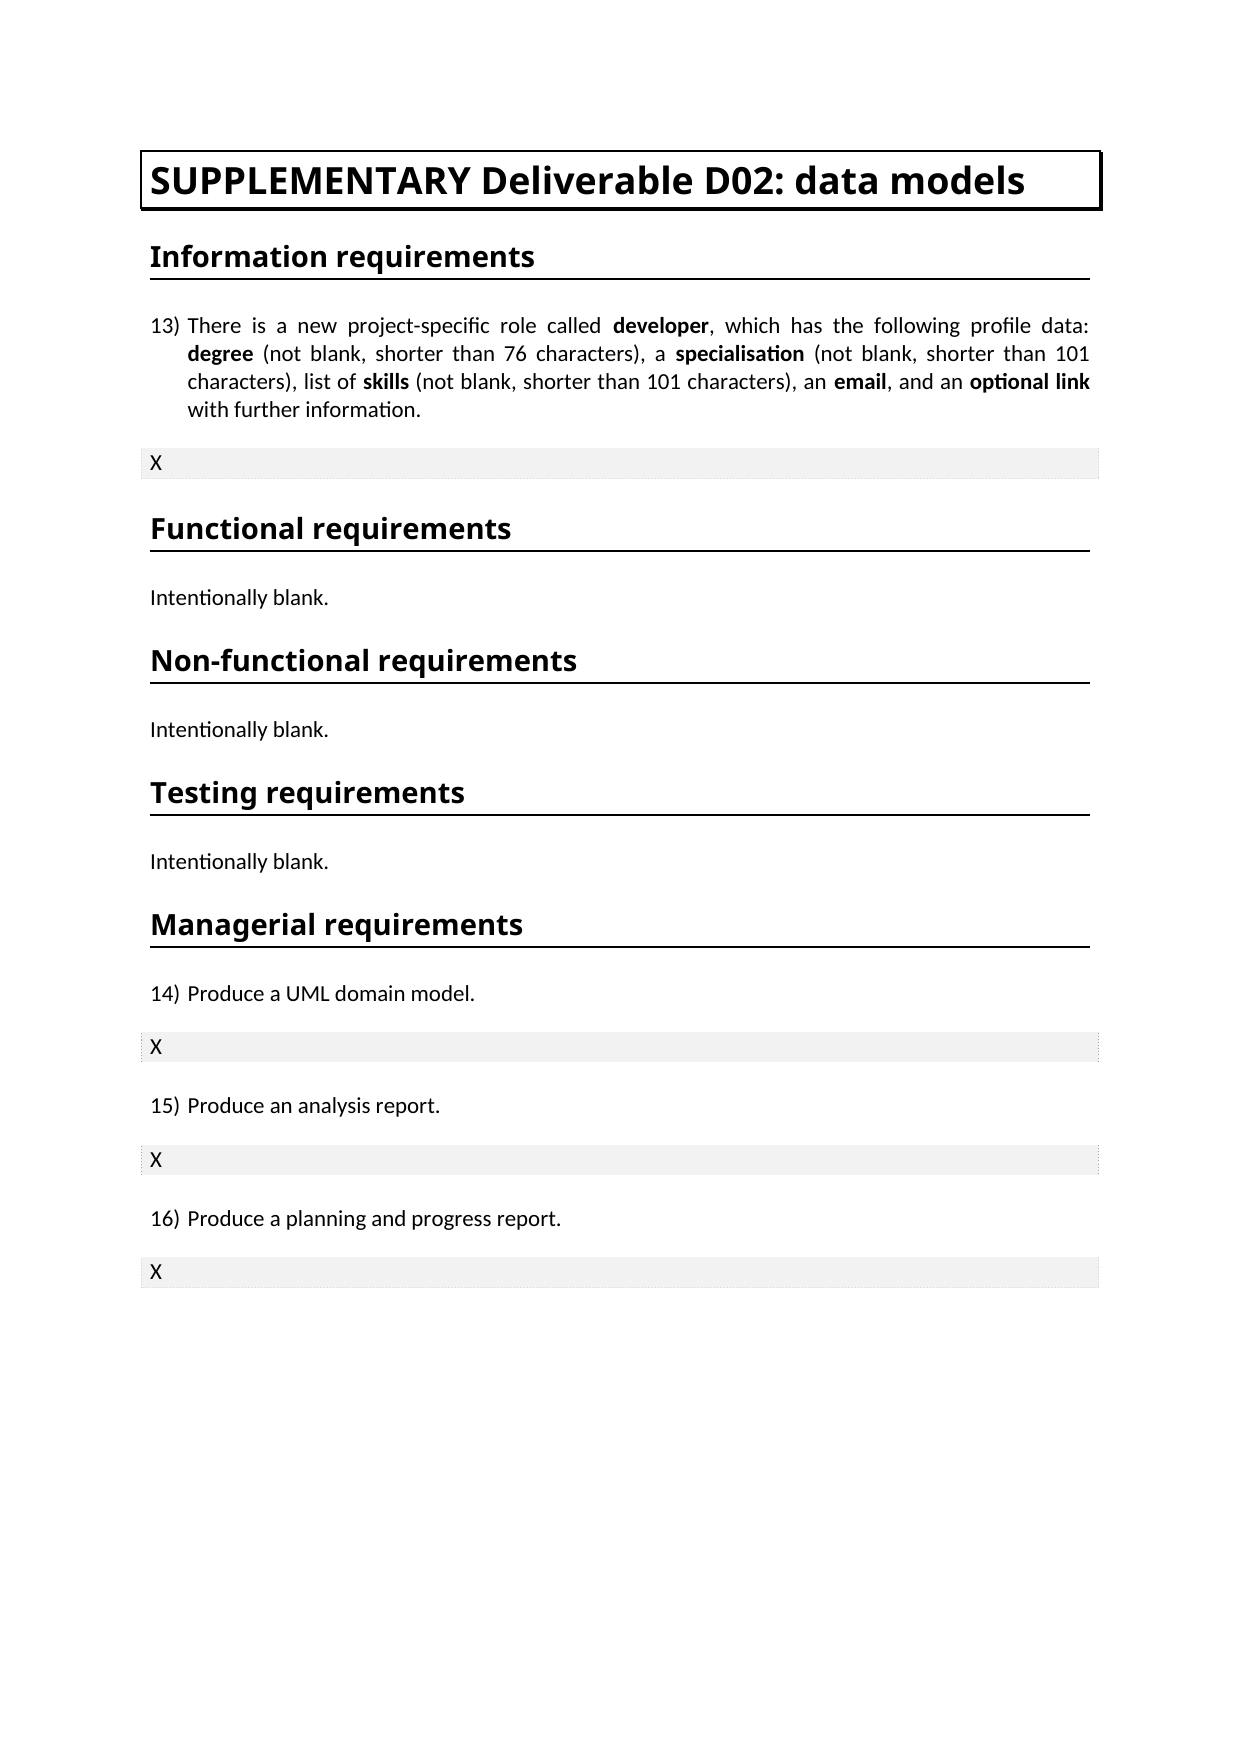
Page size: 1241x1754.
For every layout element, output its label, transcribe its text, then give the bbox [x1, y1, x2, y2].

text X [141, 1032, 1099, 1062]
list There is a new project-specific role called developer, which has the following profile data: degree (not blank, shorter than 76 characters), a specialisation (not blank, shorter than 101 characters), list of skills (not blank, shorter than 101 characters), an email, and an optional link with further information. [150, 311, 1090, 423]
subtitle Information requirements [150, 236, 1090, 278]
text X [141, 1145, 1099, 1175]
text Intentionally blank. [150, 847, 1090, 875]
subtitle Testing requirements [150, 773, 1090, 814]
text Intentionally blank. [150, 583, 1090, 611]
text X [141, 1257, 1099, 1288]
subtitle SUPPLEMENTARY Deliverable D02: data models [142, 152, 1099, 207]
list Produce an analysis report. [150, 1092, 1090, 1120]
subtitle Managerial requirements [150, 904, 1090, 946]
text X [141, 448, 1099, 479]
list Produce a UML domain model. [150, 979, 1090, 1007]
subtitle Non-functional requirements [150, 641, 1090, 682]
subtitle Functional requirements [150, 509, 1090, 550]
list Produce a planning and progress report. [150, 1204, 1090, 1232]
text Intentionally blank. [150, 715, 1090, 743]
